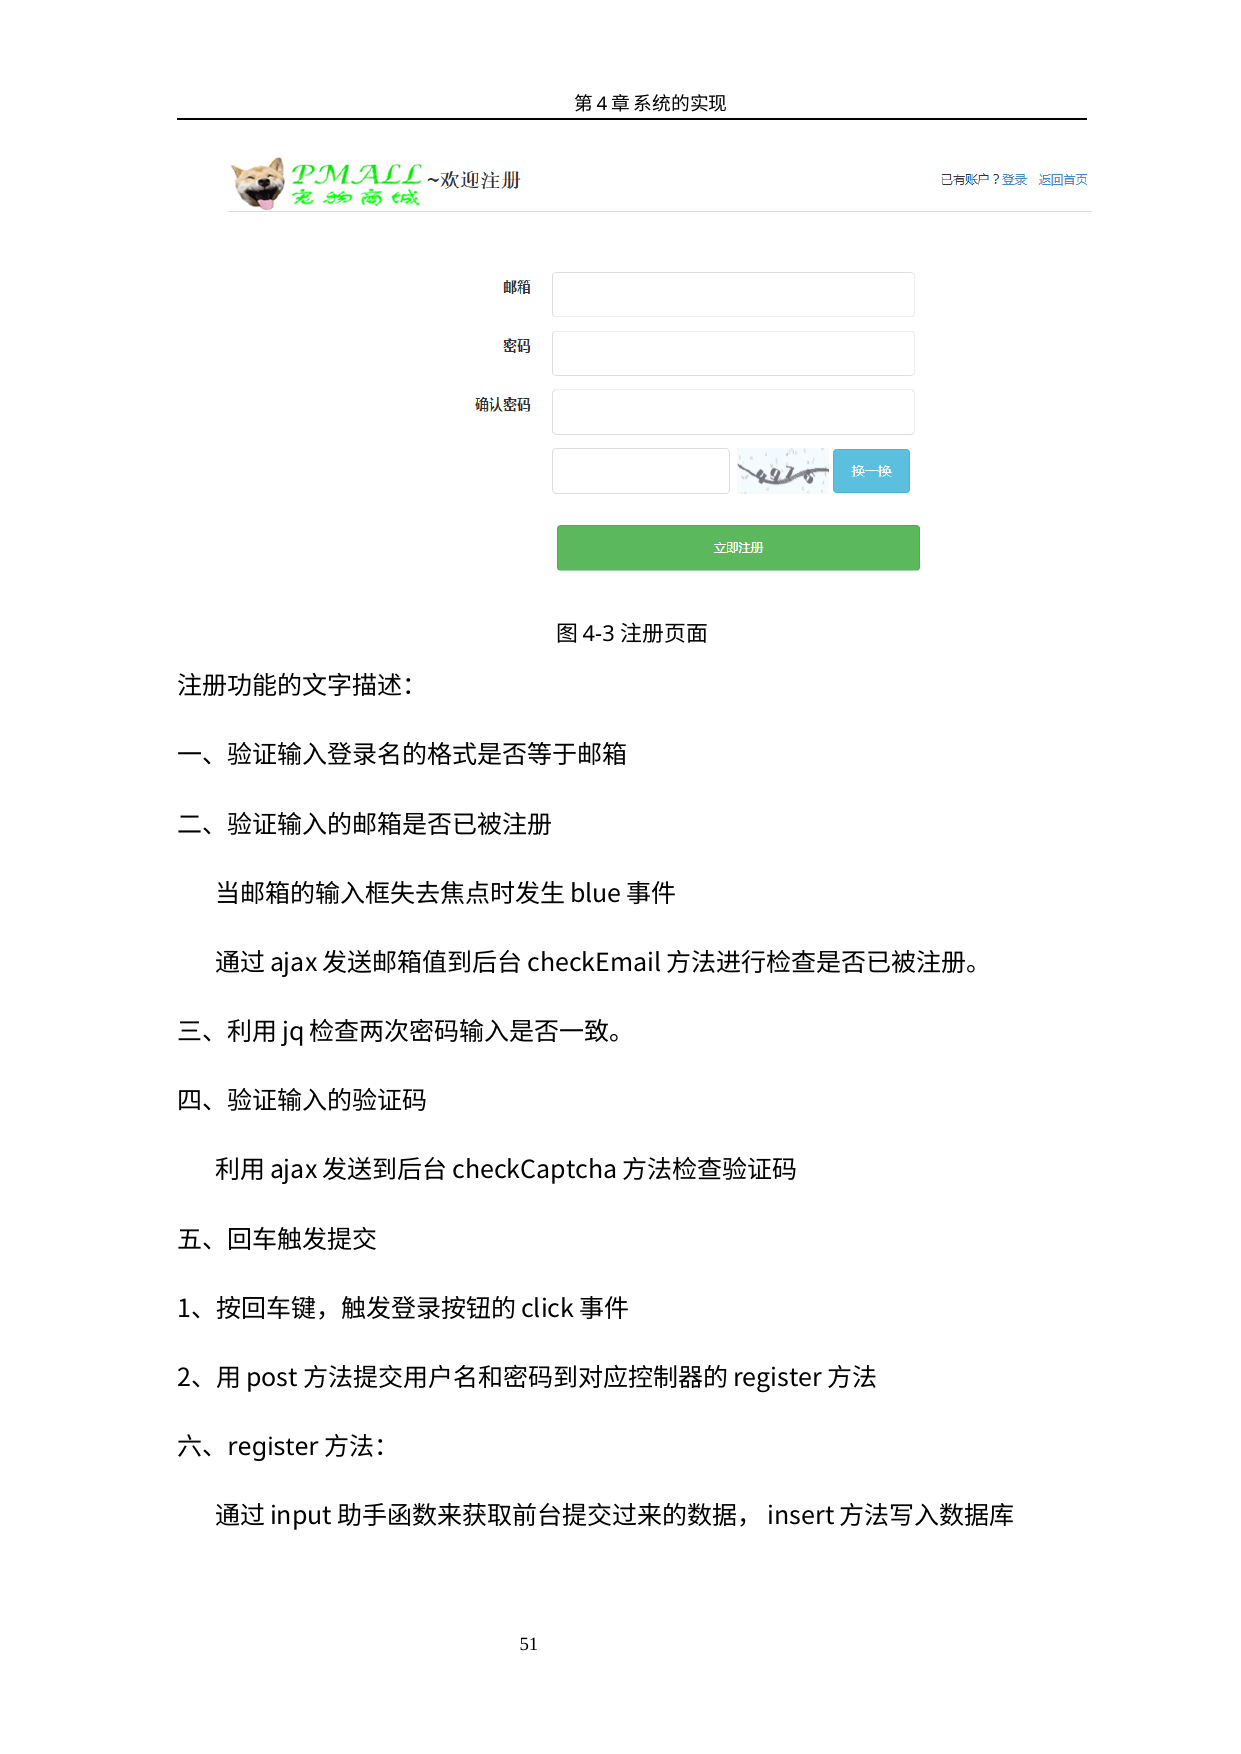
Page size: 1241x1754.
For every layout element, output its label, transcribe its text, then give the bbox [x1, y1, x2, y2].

text 六、register方法： [177, 1410, 1087, 1479]
text 三、利用jq检查两次密码输入是否一致。 [177, 995, 1087, 1064]
text 通过ajax发送邮箱值到后台checkEmail方法进行检查是否已被注册。 [177, 926, 1087, 995]
text 2、用post方法提交用户名和密码到对应控制器的register方法 [177, 1341, 1087, 1410]
text 图4-3 注册页面 [177, 615, 1087, 649]
text 四、验证输入的验证码 [177, 1064, 1087, 1133]
text 当邮箱的输入框失去焦点时发生blue事件 [177, 857, 1087, 926]
text 五、回车触发提交 [177, 1203, 1087, 1272]
text 二、验证输入的邮箱是否已被注册 [177, 788, 1087, 857]
text 注册功能的文字描述： [177, 649, 1087, 718]
text 一、验证输入登录名的格式是否等于邮箱 [177, 718, 1087, 788]
text 利用ajax发送到后台checkCaptcha方法检查验证码 [177, 1133, 1087, 1203]
text 通过input助手函数来获取前台提交过来的数据， insert方法写入数据库 [177, 1479, 1087, 1548]
text 1、按回车键，触发登录按钮的click事件 [177, 1272, 1087, 1341]
